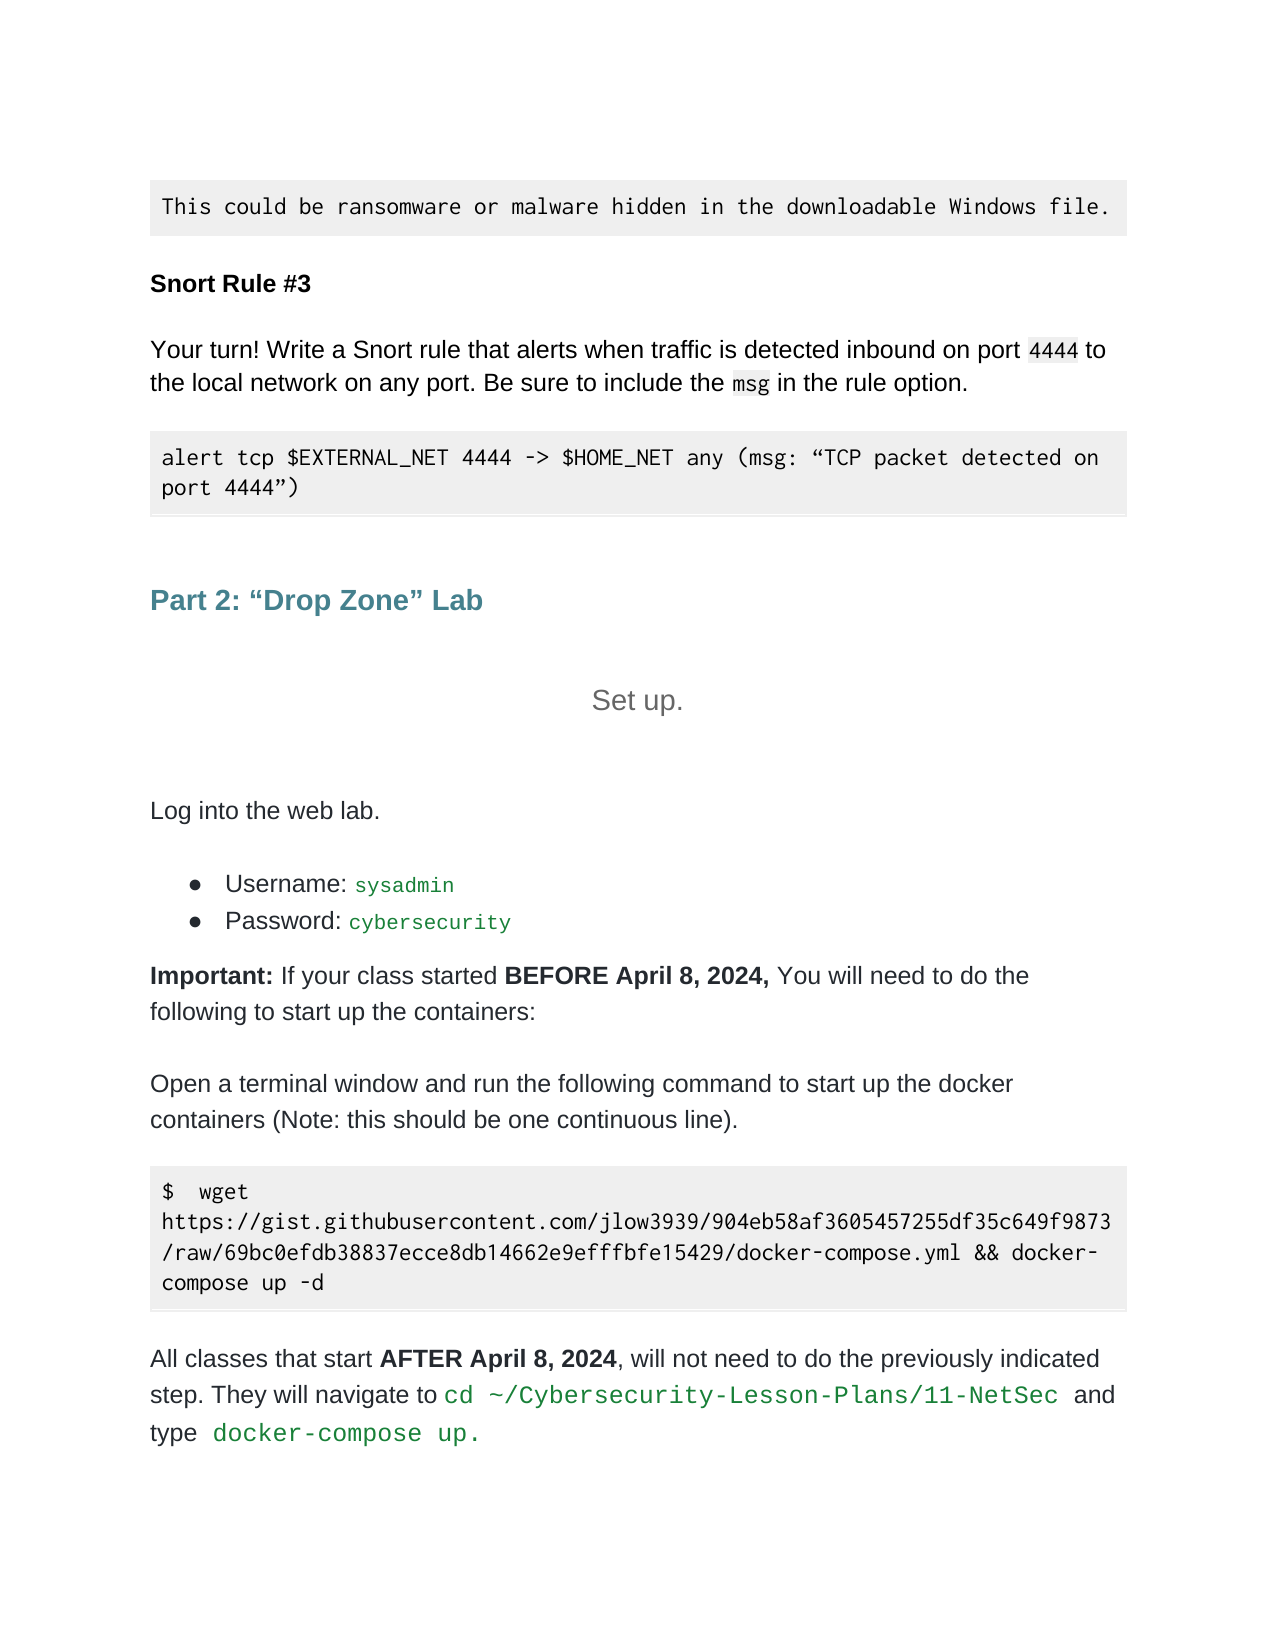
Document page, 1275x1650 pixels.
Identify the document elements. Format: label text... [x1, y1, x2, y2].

subtitle Part 2: “Drop Zone” Lab [150, 583, 1125, 616]
subtitle Set up. [150, 683, 1125, 717]
table_header This could be ransomware or malware hidden in the downloadable Windows file. [152, 182, 1125, 234]
text Snort Rule #3 [150, 269, 1125, 297]
table_header $ wget https://gist.githubusercontent.com/jlow3939/904eb58af3605457255df35c649f9873/raw/69bc0efdb38837ecce8db14662e9efffbfe15429/docker-compose.yml && docker-compose up -d [152, 1168, 1125, 1309]
text Log into the web lab. [150, 796, 1125, 824]
text All classes that start AFTER April 8, 2024, will not need to do the previously indicated step. They will navigate to cd ~/Cybersecurity-Lesson-Plans/11-NetSec and type docker-compose up. [150, 1312, 1125, 1449]
table_header alert tcp $EXTERNAL_NET 4444 -> $HOME_NET any (msg: “TCP packet detected on port 4444”) [152, 433, 1125, 514]
list Username: sysadmin [187, 869, 1125, 899]
text Your turn! Write a Snort rule that alerts when traffic is detected inbound on port 4444 to the local network on any port. Be sure to include the msg in the rule option. [150, 335, 1125, 397]
text Important: If your class started BEFORE April 8, 2024, You will need to do the following to start up the containers: Open a terminal window and run the following command to start up the docker containers (Note: this should be one continuous line). [150, 961, 1125, 1133]
list Password: cybersecurity [187, 906, 1125, 936]
